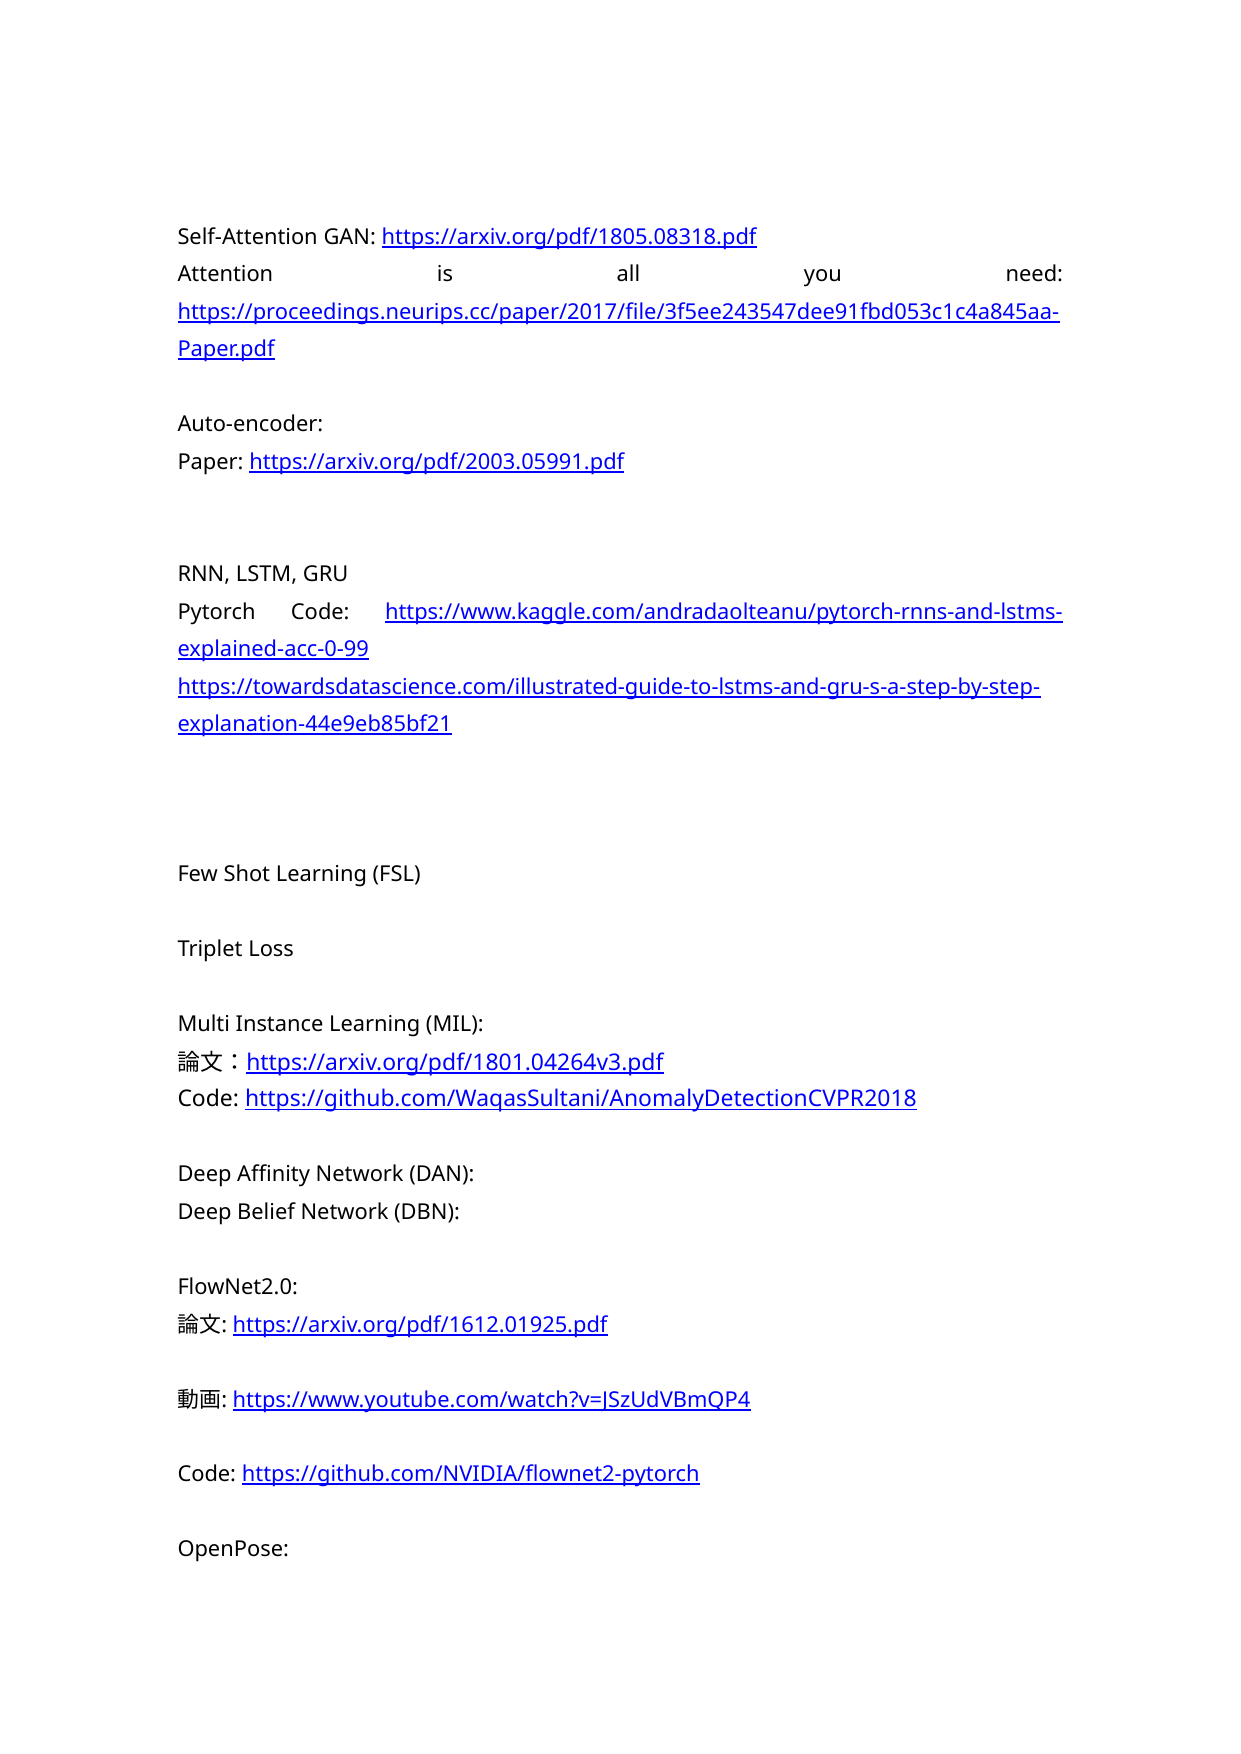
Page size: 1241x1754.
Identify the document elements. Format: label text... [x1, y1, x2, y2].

text Paper: https://arxiv.org/pdf/2003.05991.pdf [177, 442, 1063, 479]
text Few Shot Learning (FSL) [177, 854, 1063, 892]
text RNN, LSTM, GRU [177, 554, 1063, 592]
text https://towardsdatascience.com/illustrated-guide-to-lstms-and-gru-s-a-step-by-step-explanation-44e9eb85bf21 [177, 667, 1063, 742]
text FlowNet2.0: [177, 1267, 1063, 1304]
text Auto-encoder: [177, 404, 1063, 442]
text Deep Affinity Network (DAN): [177, 1154, 1063, 1192]
text 論文: https://arxiv.org/pdf/1612.01925.pdf [177, 1304, 1063, 1342]
text Deep Belief Network (DBN): [177, 1192, 1063, 1229]
text Code: https://github.com/WaqasSultani/AnomalyDetectionCVPR2018 [177, 1079, 1063, 1117]
text Pytorch Code: https://www.kaggle.com/andradaolteanu/pytorch-rnns-and-lstms-explained-acc-0-99 [177, 592, 1063, 667]
text Self-Attention GAN: https://arxiv.org/pdf/1805.08318.pdf [177, 217, 1063, 254]
text 論文：https://arxiv.org/pdf/1801.04264v3.pdf [177, 1042, 1063, 1079]
text 動画: https://www.youtube.com/watch?v=JSzUdVBmQP4 [177, 1379, 1063, 1417]
text Attention is all you need: https://proceedings.neurips.cc/paper/2017/file/3f5ee243547dee91fbd053c1c4a845aa-Paper.pdf [177, 254, 1063, 367]
text Code: https://github.com/NVIDIA/flownet2-pytorch [177, 1454, 1063, 1492]
text OpenPose: [177, 1529, 1063, 1567]
text Multi Instance Learning (MIL): [177, 1004, 1063, 1042]
text Triplet Loss [177, 929, 1063, 967]
